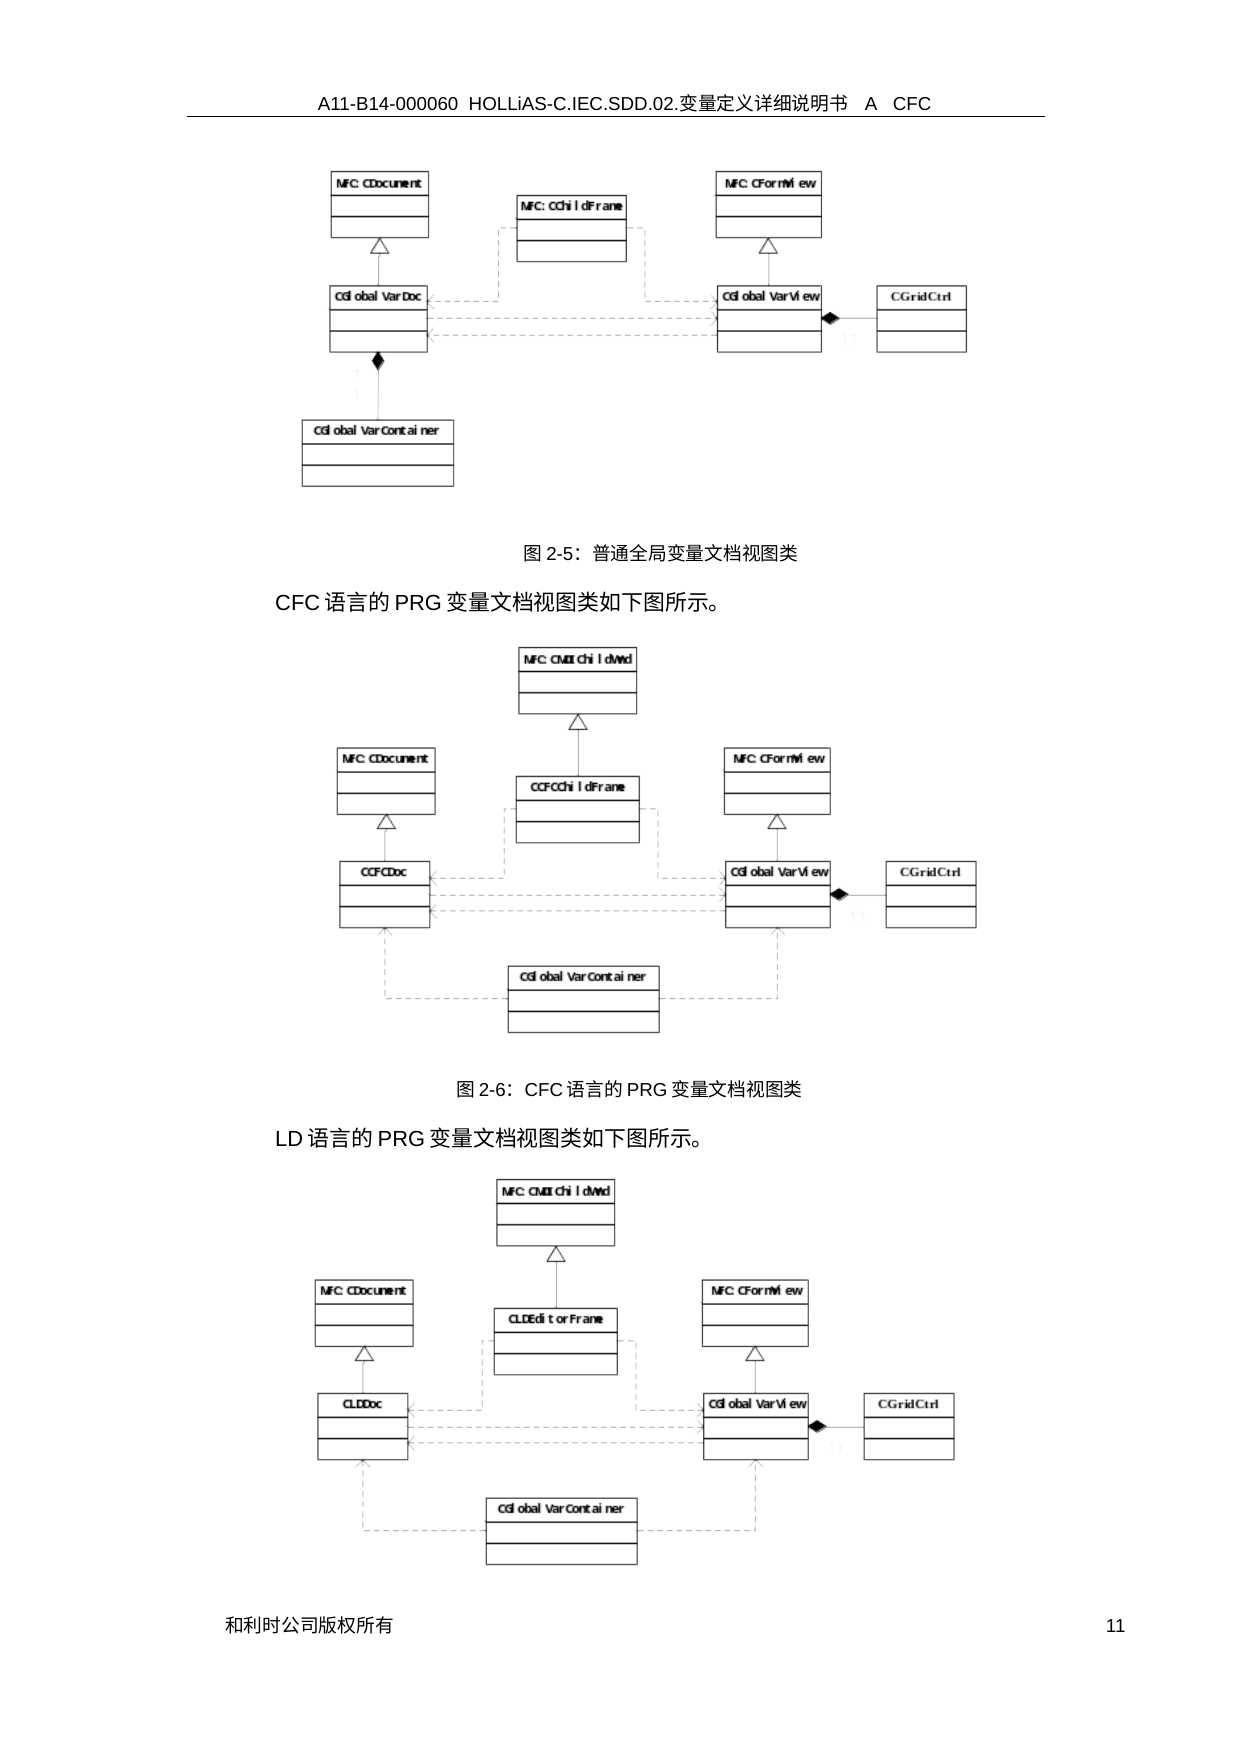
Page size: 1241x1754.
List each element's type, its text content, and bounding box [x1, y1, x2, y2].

text 图2-6：CFC语言的PRG变量文档视图类 [187, 1072, 1053, 1104]
text CFC语言的PRG变量文档视图类如下图所示。 [231, 584, 1053, 617]
text 图2-5：普通全局变量文档视图类 [231, 536, 1053, 568]
text LD语言的PRG变量文档视图类如下图所示。 [231, 1121, 1053, 1153]
